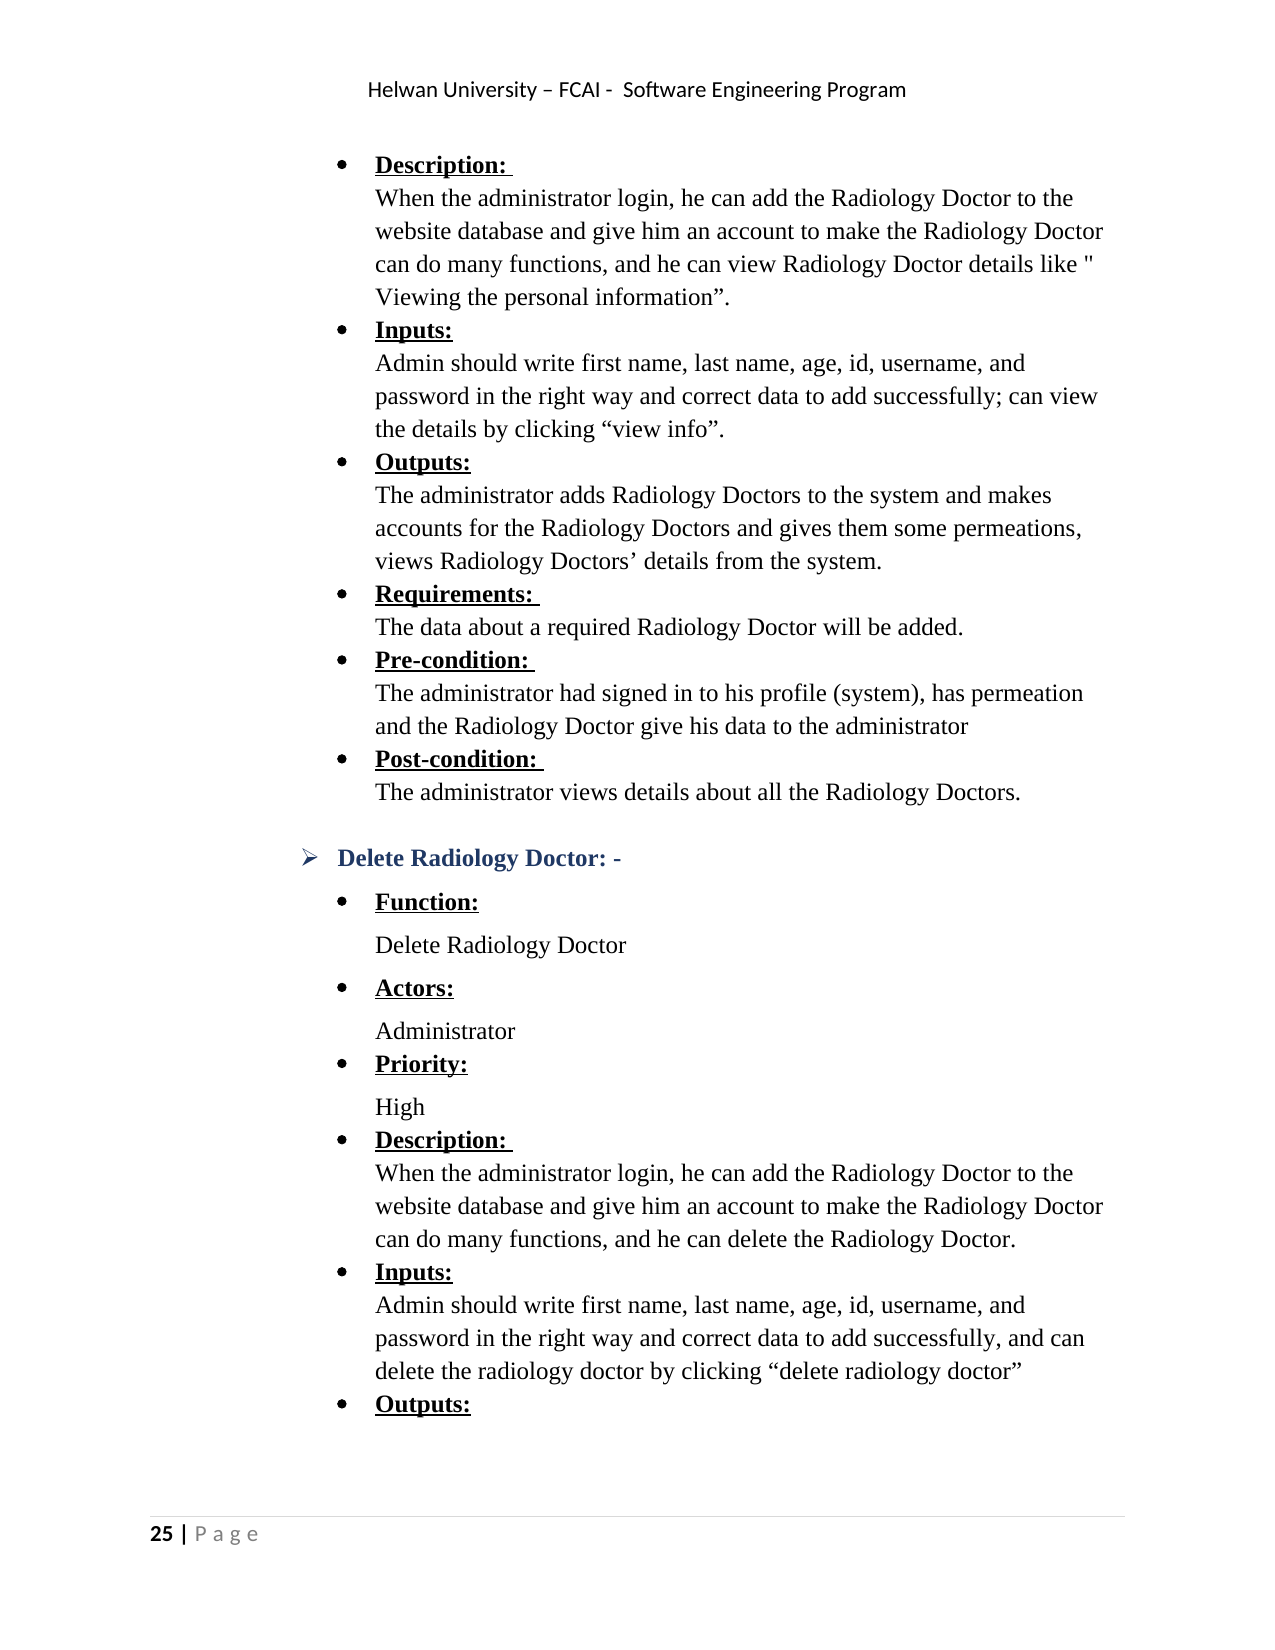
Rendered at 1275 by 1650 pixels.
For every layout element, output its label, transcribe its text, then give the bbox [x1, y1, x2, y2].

text Delete Radiology Doctor [300, 930, 1125, 958]
text When the administrator login, he can add the Radiology Doctor to the website database and give him an account to make the Radiology Doctor can do many functions, and he can delete the Radiology Doctor. [375, 1158, 1125, 1253]
list Post-condition: [337, 744, 1125, 773]
text The data about a required Radiology Doctor will be added. [300, 612, 1125, 641]
list Priority: [337, 1049, 1125, 1078]
text Admin should write first name, last name, age, id, username, and password in the right way and correct data to add successfully, and can delete the radiology doctor by clicking “delete radiology doctor” [375, 1290, 1125, 1385]
list Inputs: [337, 1257, 1125, 1286]
text Administrator [300, 1016, 1125, 1045]
list Function: [337, 887, 1125, 915]
list Actors: [337, 973, 1125, 1002]
text High [300, 1092, 1125, 1121]
text Delete Radiology Doctor: - [300, 843, 1125, 872]
list Inputs: [337, 315, 1125, 344]
list Requirements: [337, 579, 1125, 608]
text Admin should write first name, last name, age, id, username, and password in the right way and correct data to add successfully; can view the details by clicking “view info”. [375, 348, 1125, 443]
text When the administrator login, he can add the Radiology Doctor to the website database and give him an account to make the Radiology Doctor can do many functions, and he can view Radiology Doctor details like " Viewing the personal information”. [375, 183, 1125, 311]
text The administrator had signed in to his profile (system), has permeation and the Radiology Doctor give his data to the administrator [375, 678, 1125, 740]
list Outputs: [337, 447, 1125, 476]
list Pre-condition: [337, 645, 1125, 674]
text The administrator adds Radiology Doctors to the system and makes accounts for the Radiology Doctors and gives them some permeations, views Radiology Doctors’ details from the system. [375, 480, 1125, 575]
list Description: [337, 1125, 1125, 1154]
list Outputs: [337, 1389, 1125, 1418]
list Description: [337, 150, 1125, 179]
text The administrator views details about all the Radiology Doctors. [300, 777, 1125, 806]
